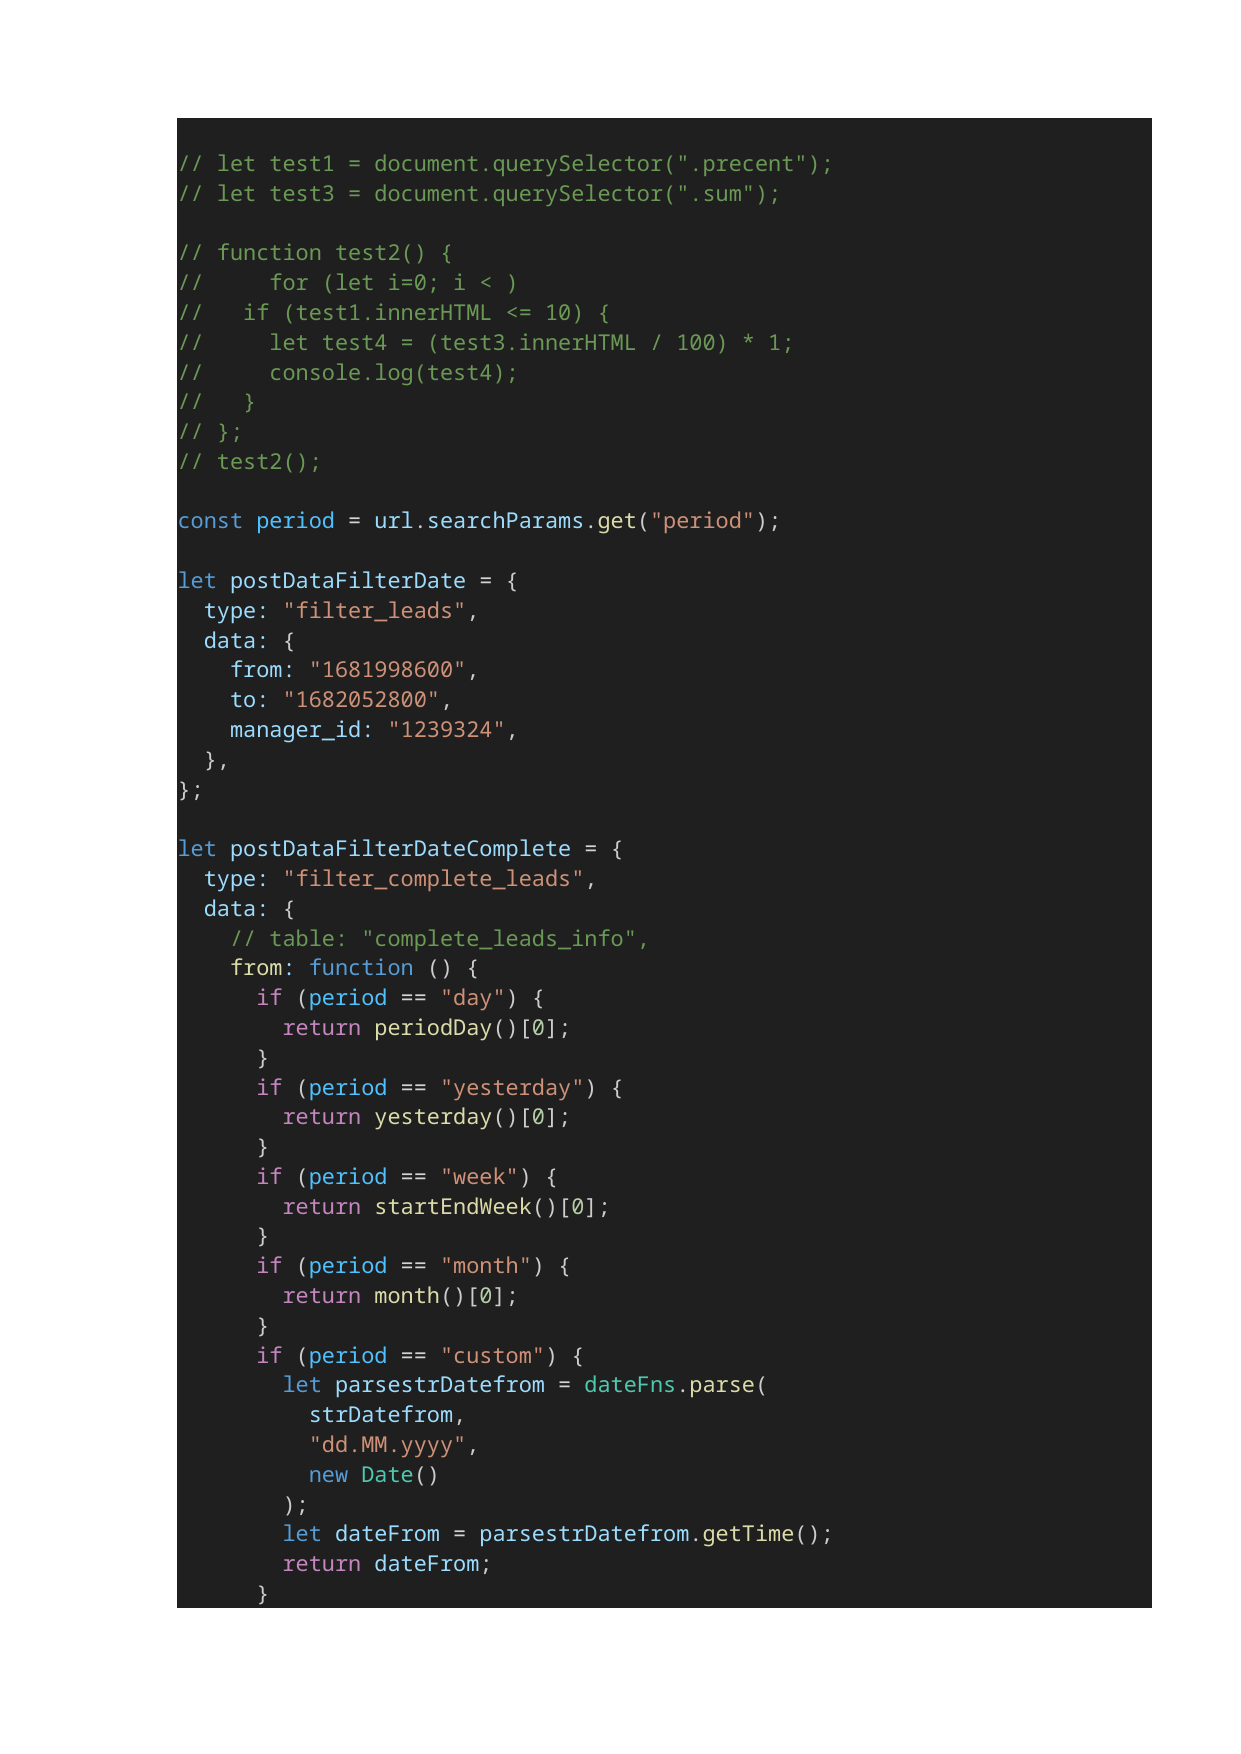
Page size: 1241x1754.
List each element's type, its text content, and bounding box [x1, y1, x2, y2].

text if (period == "month") { [177, 1250, 1152, 1280]
text return dateFrom; [177, 1548, 1152, 1578]
text }; [177, 773, 1152, 803]
text return startEndWeek()[0]; [177, 1191, 1152, 1220]
text } [177, 1131, 1152, 1161]
text "dd.MM.yyyy", [177, 1429, 1152, 1459]
text } [177, 1220, 1152, 1250]
text } [177, 1310, 1152, 1339]
text // table: "complete_leads_info", [177, 922, 1152, 952]
text new Date() [177, 1459, 1152, 1488]
text if (period == "yesterday") { [177, 1071, 1152, 1101]
text data: { [177, 893, 1152, 922]
text if (period == "week") { [177, 1161, 1152, 1191]
text // let test1 = document.querySelector(".precent"); [177, 148, 1152, 178]
text // function test2() { [177, 237, 1152, 267]
text // for (let i=0; i < ) [177, 267, 1152, 297]
text // if (test1.innerHTML <= 10) { [177, 297, 1152, 327]
text // let test4 = (test3.innerHTML / 100) * 1; [177, 327, 1152, 356]
text let parsestrDatefrom = dateFns.parse( [177, 1369, 1152, 1399]
text type: "filter_leads", [177, 595, 1152, 624]
text let postDataFilterDateComplete = { [177, 833, 1152, 863]
text } [177, 1042, 1152, 1071]
text if (period == "custom") { [177, 1339, 1152, 1369]
text return month()[0]; [177, 1280, 1152, 1310]
text // } [177, 386, 1152, 416]
text // console.log(test4); [177, 356, 1152, 386]
text const period = url.searchParams.get("period"); [177, 505, 1152, 535]
text let dateFrom = parsestrDatefrom.getTime(); [177, 1518, 1152, 1548]
text from: function () { [177, 952, 1152, 982]
text type: "filter_complete_leads", [177, 863, 1152, 893]
text } [177, 1578, 1152, 1608]
text return periodDay()[0]; [177, 1012, 1152, 1042]
text from: "1681998600", [177, 654, 1152, 684]
text strDatefrom, [177, 1399, 1152, 1429]
text return yesterday()[0]; [177, 1101, 1152, 1131]
text // test2(); [177, 446, 1152, 476]
text let postDataFilterDate = { [177, 565, 1152, 595]
text }, [177, 744, 1152, 773]
text to: "1682052800", [177, 684, 1152, 714]
text ); [177, 1488, 1152, 1518]
text // let test3 = document.querySelector(".sum"); [177, 178, 1152, 207]
text // }; [177, 416, 1152, 446]
text manager_id: "1239324", [177, 714, 1152, 744]
text if (period == "day") { [177, 982, 1152, 1012]
text data: { [177, 624, 1152, 654]
